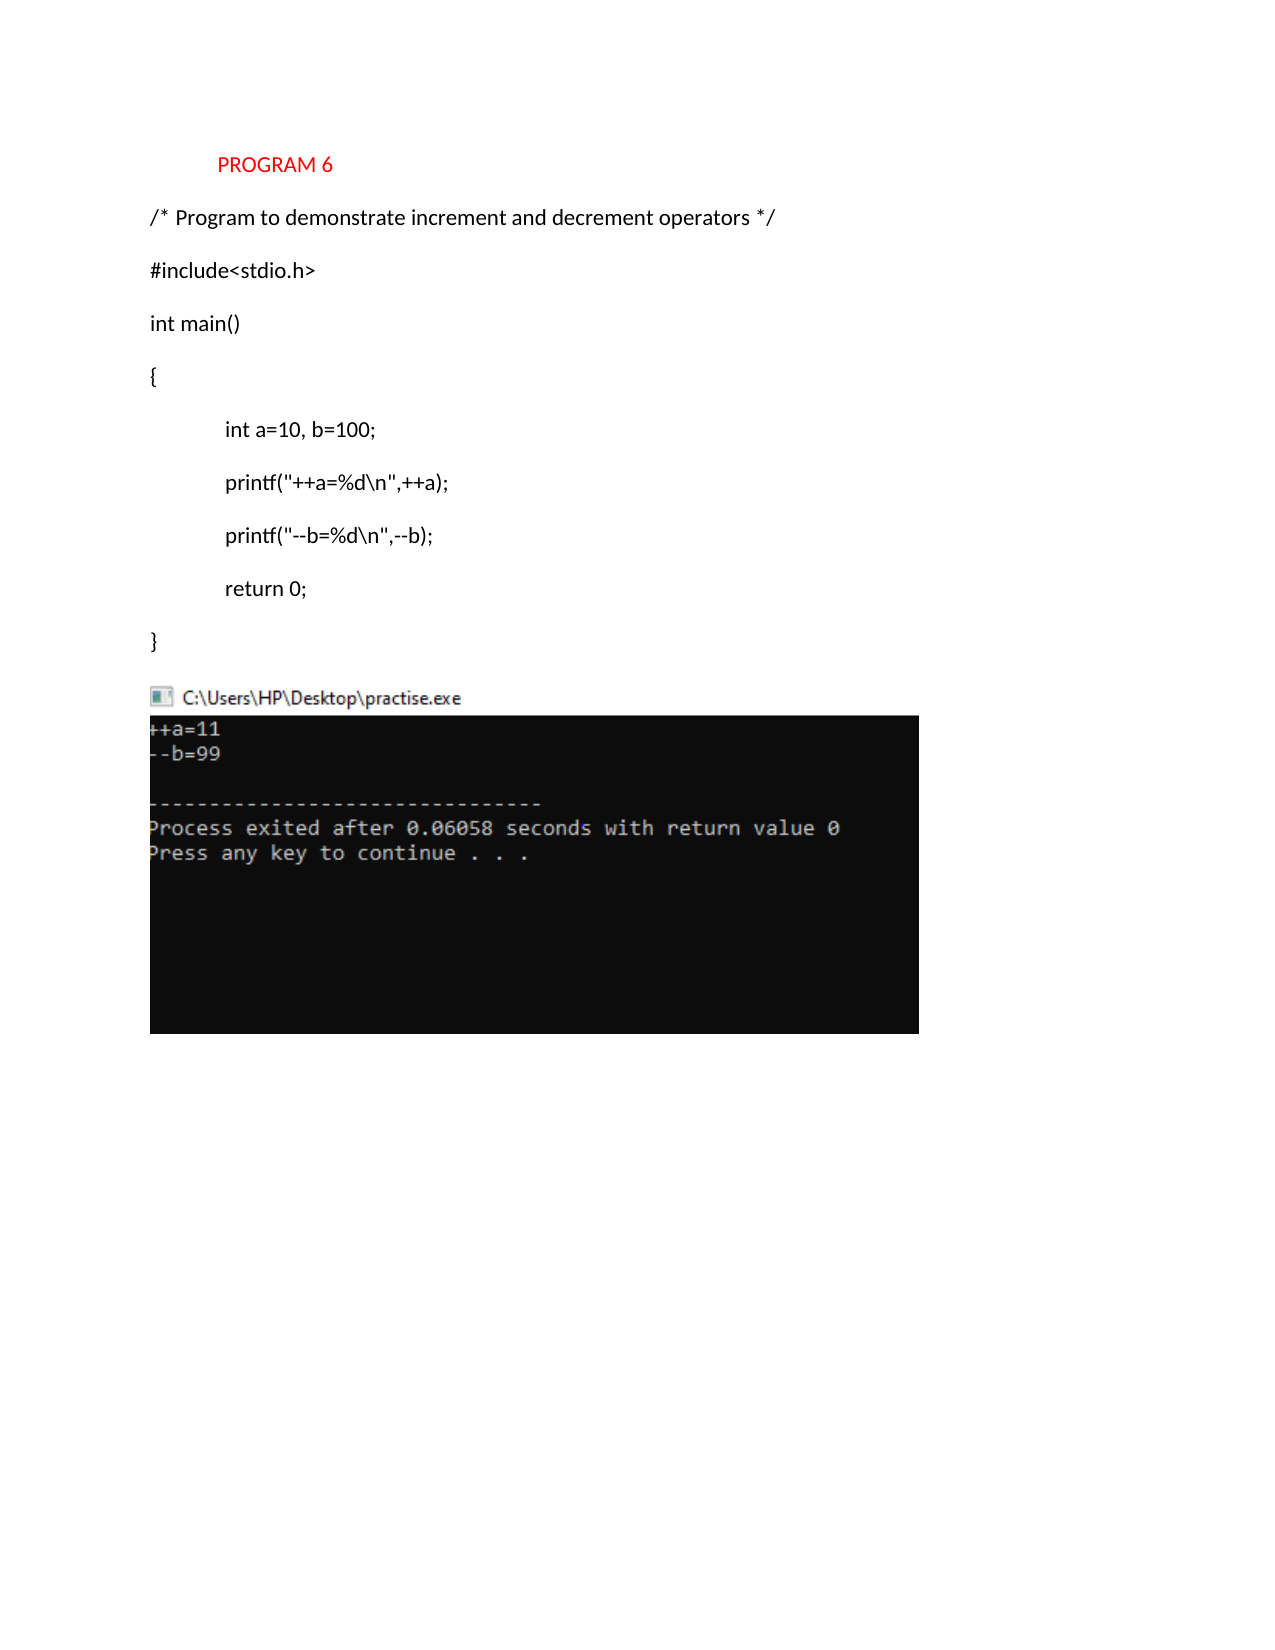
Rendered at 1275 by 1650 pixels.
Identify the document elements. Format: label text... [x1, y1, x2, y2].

text return 0; [150, 574, 1125, 602]
text int main() [150, 309, 1125, 337]
text printf("--b=%d\n",--b); [150, 521, 1125, 549]
text /* Program to demonstrate increment and decrement operators */ [150, 203, 1125, 231]
text #include<stdio.h> [150, 256, 1125, 284]
text } [150, 627, 1125, 655]
text PROGRAM 6 [150, 150, 1125, 178]
text { [150, 362, 1125, 390]
text printf("++a=%d\n",++a); [150, 468, 1125, 496]
text int a=10, b=100; [150, 415, 1125, 443]
picture [150, 680, 919, 1034]
